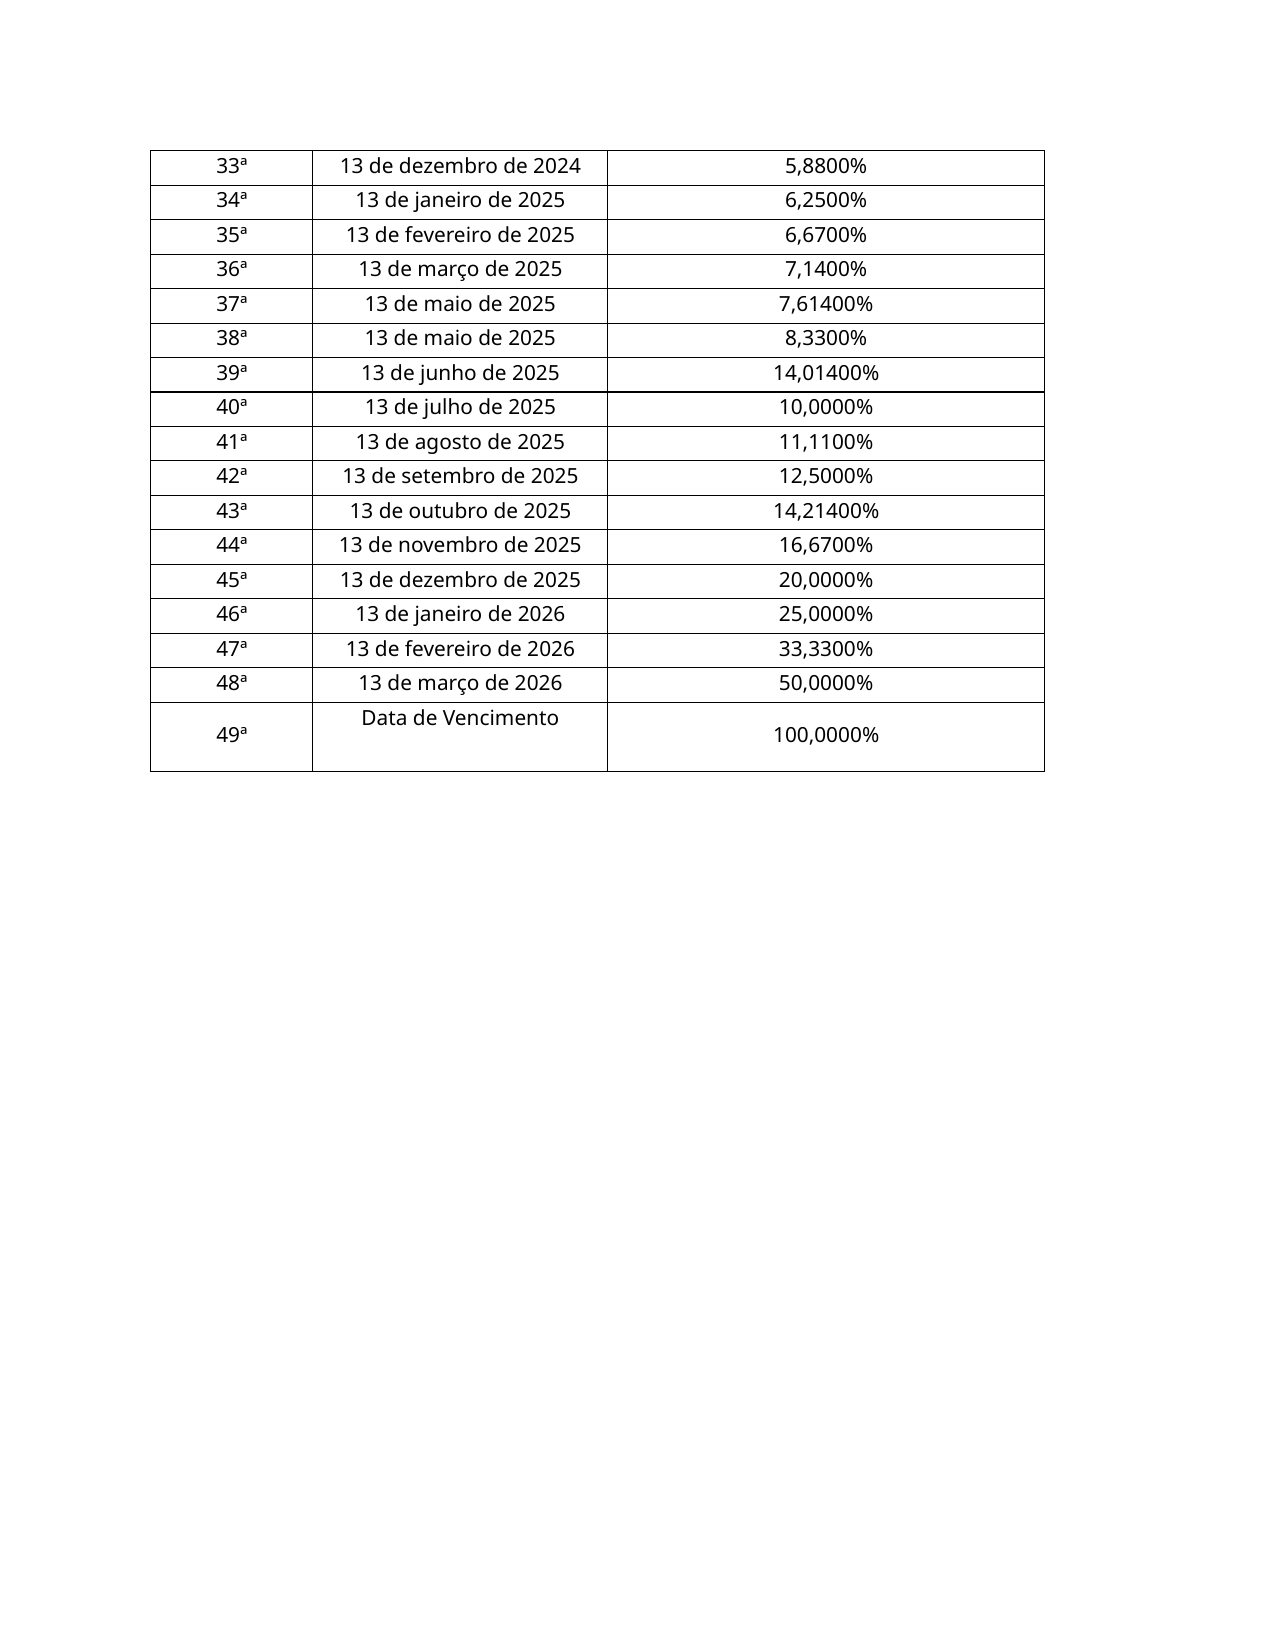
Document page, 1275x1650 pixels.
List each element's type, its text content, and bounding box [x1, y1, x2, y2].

table_cell 13 de fevereiro de 2026 [313, 634, 607, 667]
table_cell 13 de março de 2026 [313, 668, 607, 702]
table_cell 13 de julho de 2025 [313, 393, 607, 426]
table_cell 40ª [151, 393, 312, 426]
table_cell 14,01400% [608, 358, 1044, 391]
table_cell 100,0000% [608, 703, 1044, 771]
table_cell 16,6700% [608, 530, 1044, 564]
table_cell 43ª [151, 496, 312, 529]
table_cell 13 de janeiro de 2025 [313, 186, 607, 219]
table_cell 45ª [151, 565, 312, 598]
table_cell 13 de agosto de 2025 [313, 427, 607, 460]
table_cell 33,3300% [608, 634, 1044, 667]
table_cell 25,0000% [608, 599, 1044, 633]
table_cell Data de Vencimento [313, 703, 607, 771]
table_cell 6,6700% [608, 220, 1044, 253]
table_cell 37ª [151, 289, 312, 322]
table_cell 13 de dezembro de 2024 [313, 151, 607, 184]
table_cell 20,0000% [608, 565, 1044, 598]
table_cell 13 de fevereiro de 2025 [313, 220, 607, 253]
table_cell 13 de junho de 2025 [313, 358, 607, 391]
table_cell 7,61400% [608, 289, 1044, 322]
table_cell 13 de janeiro de 2026 [313, 599, 607, 633]
table_cell 33ª [151, 151, 312, 184]
table_cell 7,1400% [608, 255, 1044, 288]
table_cell 34ª [151, 186, 312, 219]
table_cell 39ª [151, 358, 312, 391]
table_cell 38ª [151, 324, 312, 357]
table_cell 13 de setembro de 2025 [313, 461, 607, 495]
table_cell 10,0000% [608, 393, 1044, 426]
table_cell 6,2500% [608, 186, 1044, 219]
table_cell 12,5000% [608, 461, 1044, 495]
table_cell 13 de março de 2025 [313, 255, 607, 288]
table_cell 8,3300% [608, 324, 1044, 357]
table_cell 42ª [151, 461, 312, 495]
table_cell 13 de outubro de 2025 [313, 496, 607, 529]
table_cell 41ª [151, 427, 312, 460]
table_cell 48ª [151, 668, 312, 702]
table_cell 14,21400% [608, 496, 1044, 529]
table_cell 13 de maio de 2025 [313, 324, 607, 357]
table_cell 46ª [151, 599, 312, 633]
table_cell 13 de dezembro de 2025 [313, 565, 607, 598]
table_cell 36ª [151, 255, 312, 288]
table_cell 49ª [151, 703, 312, 771]
table_cell 44ª [151, 530, 312, 564]
table_cell 13 de novembro de 2025 [313, 530, 607, 564]
table_cell 5,8800% [608, 151, 1044, 184]
table_cell 13 de maio de 2025 [313, 289, 607, 322]
table_cell 47ª [151, 634, 312, 667]
table_cell 50,0000% [608, 668, 1044, 702]
table_cell 35ª [151, 220, 312, 253]
table_cell 11,1100% [608, 427, 1044, 460]
